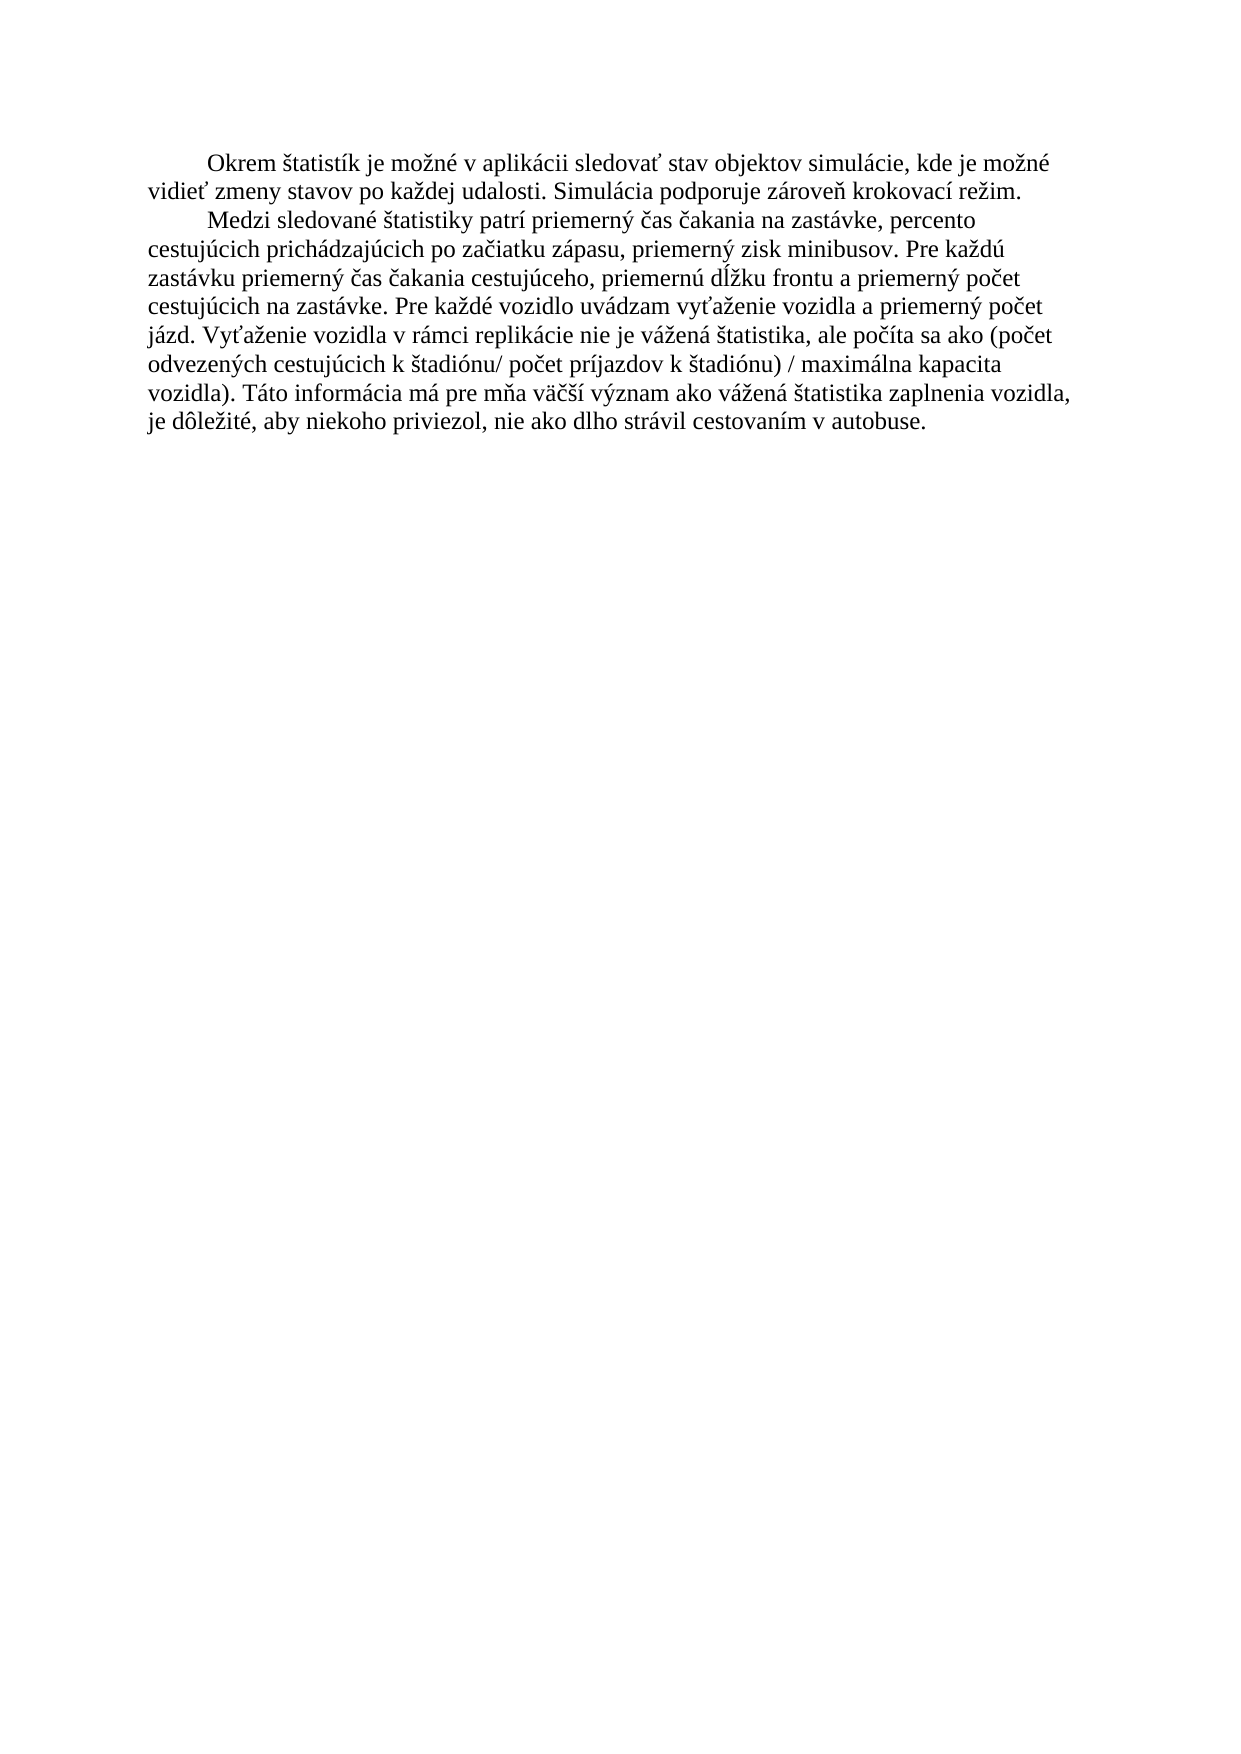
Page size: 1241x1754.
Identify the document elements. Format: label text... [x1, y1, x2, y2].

text Medzi sledované štatistiky patrí priemerný čas čakania na zastávke, percento cestujúcich prichádzajúcich po začiatku zápasu, priemerný zisk minibusov. Pre každú zastávku priemerný čas čakania cestujúceho, priemernú dĺžku frontu a priemerný počet cestujúcich na zastávke. Pre každé vozidlo uvádzam vyťaženie vozidla a priemerný počet jázd. Vyťaženie vozidla v rámci replikácie nie je vážená štatistika, ale počíta sa ako (počet odvezených cestujúcich k štadiónu/ počet príjazdov k štadiónu) / maximálna kapacita vozidla). Táto informácia má pre mňa väčší význam ako vážená štatistika zaplnenia vozidla, je dôležité, aby niekoho priviezol, nie ako dlho strávil cestovaním v autobuse. [148, 205, 1092, 435]
text Okrem štatistík je možné v aplikácii sledovať stav objektov simulácie, kde je možné vidieť zmeny stavov po každej udalosti. Simulácia podporuje zároveň krokovací režim. [148, 148, 1092, 205]
